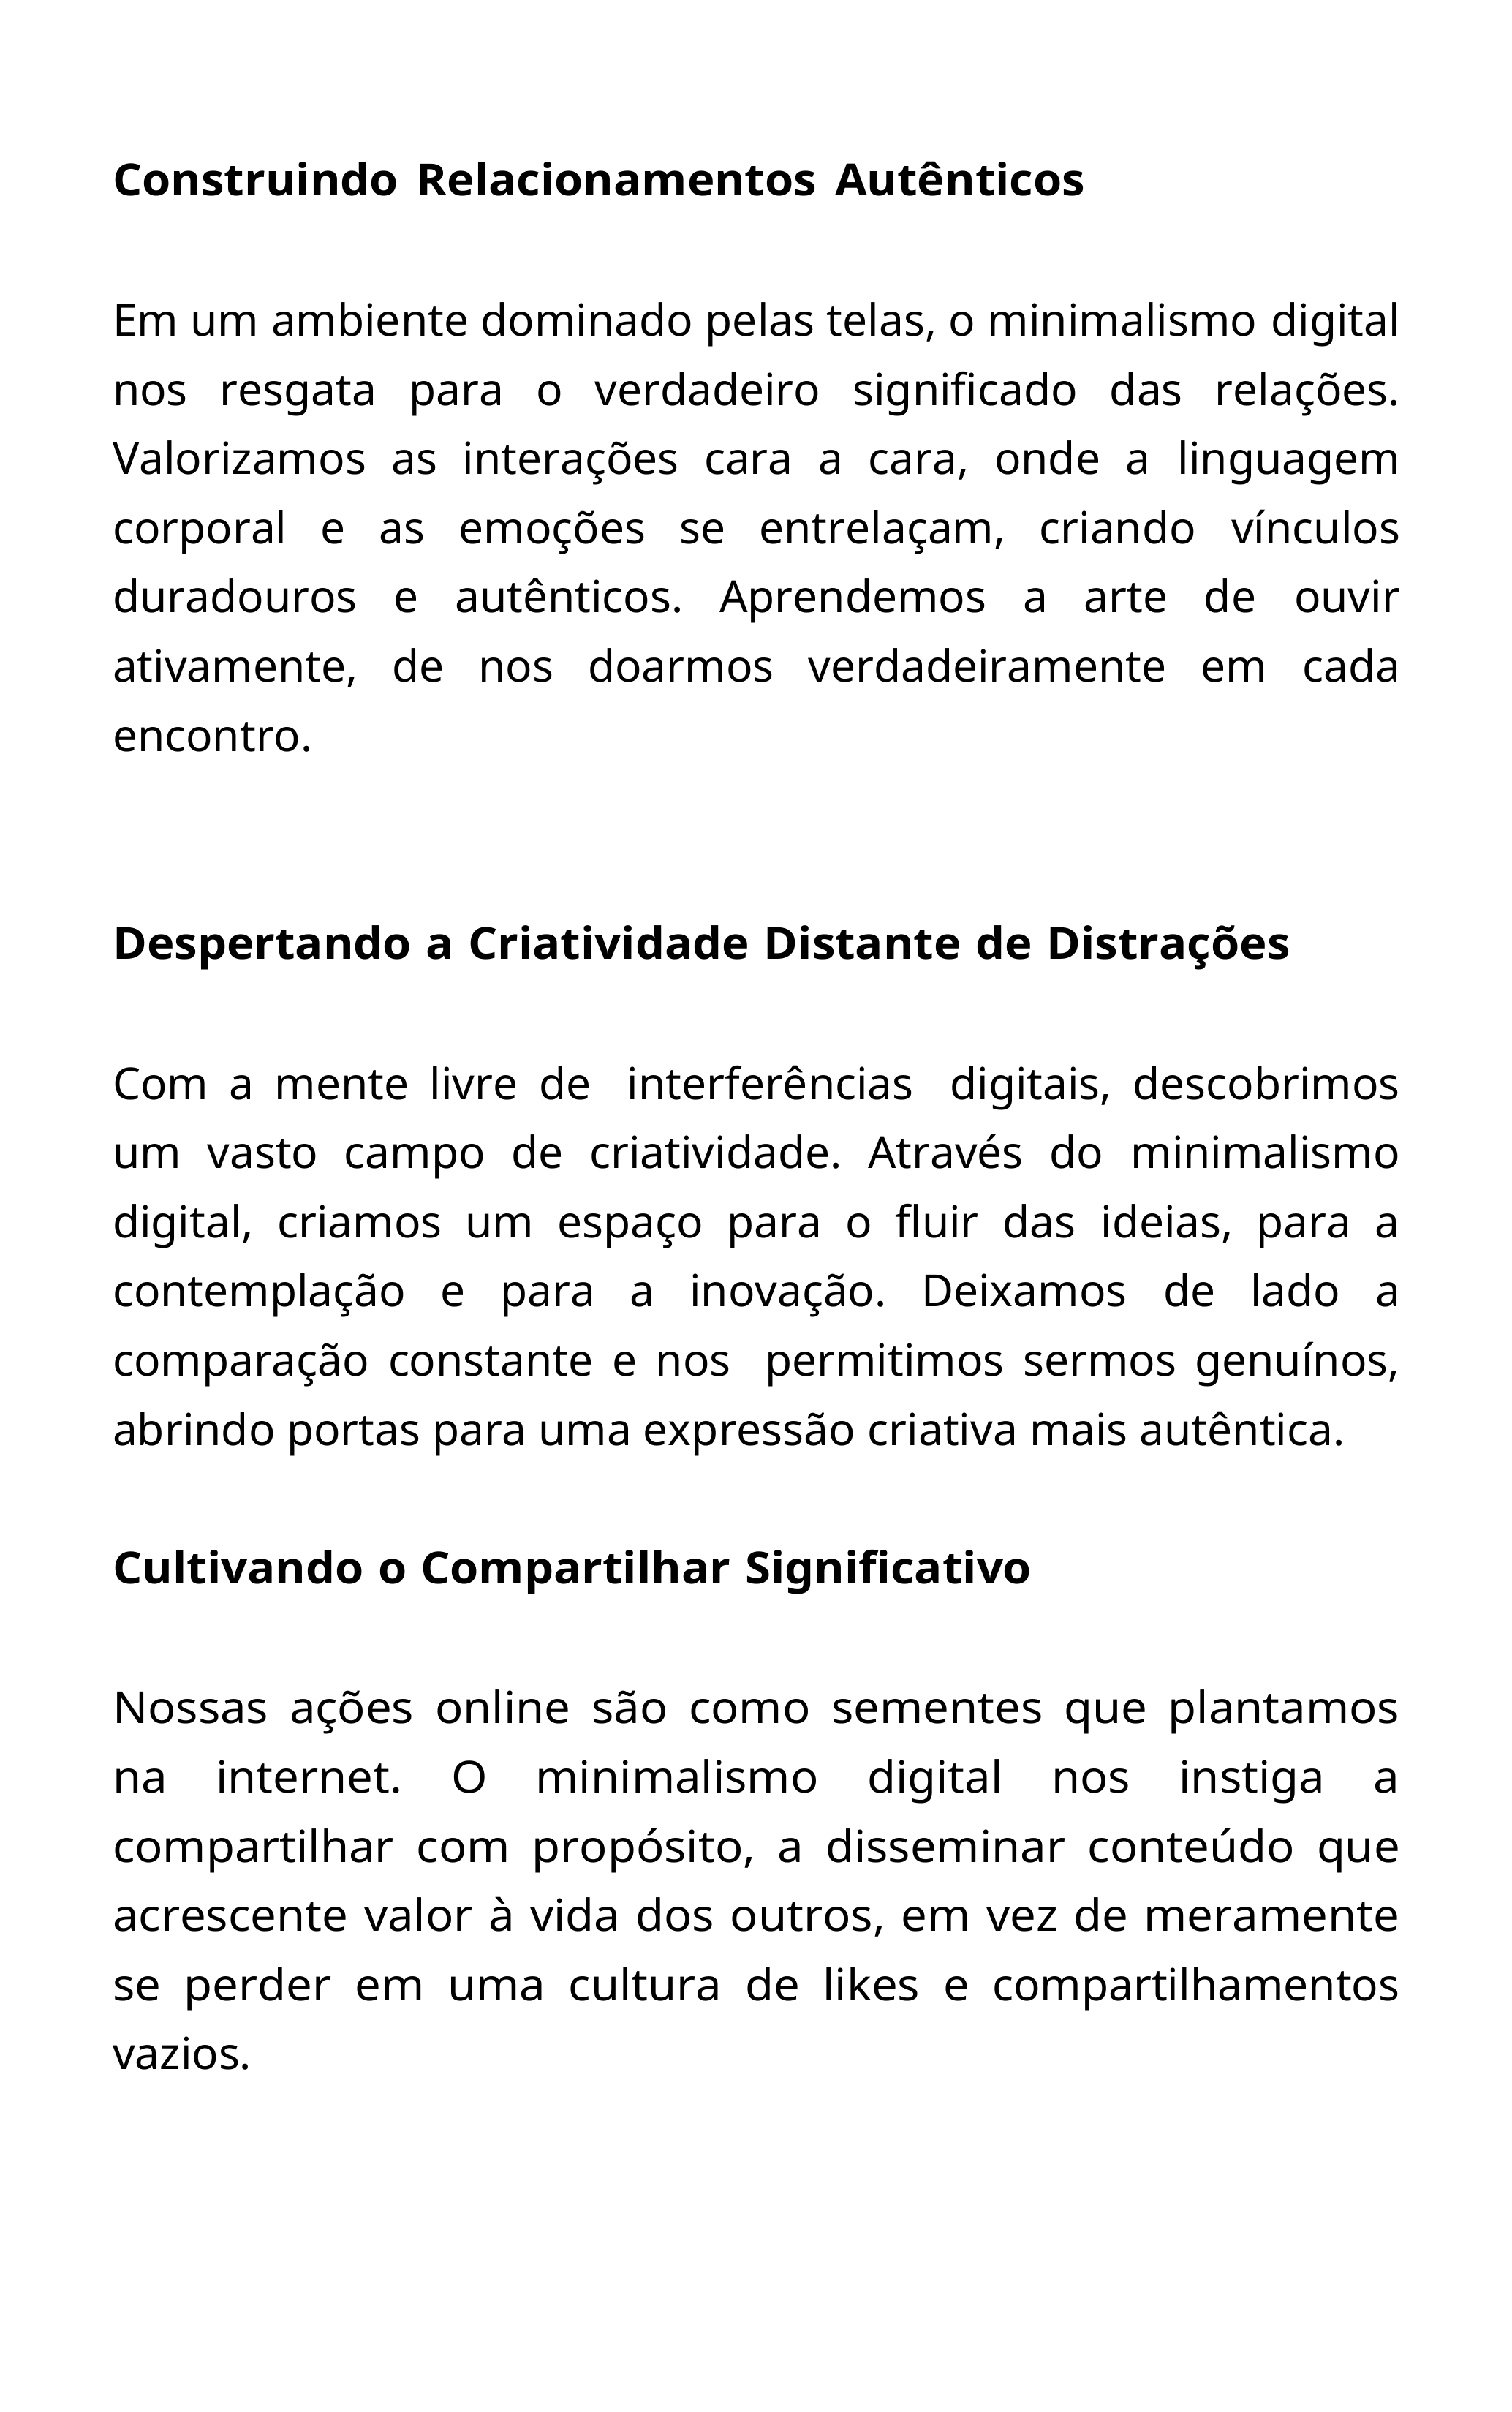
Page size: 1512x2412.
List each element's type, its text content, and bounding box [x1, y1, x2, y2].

text Com a mente livre de interferências digitais, descobrimos um vasto campo de criatividade. Através do minimalismo digital, criamos um espaço para o fluir das ideias, para a contemplação e para a inovação. Deixamos de lado a comparação constante e nos permitimos sermos genuínos, abrindo portas para uma expressão criativa mais autêntica. [113, 1052, 1400, 1458]
text Nossas ações online são como sementes que plantamos na internet. O minimalismo digital nos instiga a compartilhar com propósito, a disseminar conteúdo que acrescente valor à vida dos outros, em vez de meramente se perder em uma cultura de likes e compartilhamentos vazios. [113, 1676, 1400, 2082]
subtitle Cultivando o Compartilhar Significativo [113, 1537, 1512, 1597]
subtitle Despertando a Criatividade Distante de Distrações [113, 912, 1512, 972]
subtitle Construindo Relacionamentos Autênticos [113, 148, 1512, 209]
text Em um ambiente dominado pelas telas, o minimalismo digital nos resgata para o verdadeiro significado das relações. Valorizamos as interações cara a cara, onde a linguagem corporal e as emoções se entrelaçam, criando vínculos duradouros e autênticos. Aprendemos a arte de ouvir ativamente, de nos doarmos verdadeiramente em cada encontro. [113, 289, 1400, 764]
